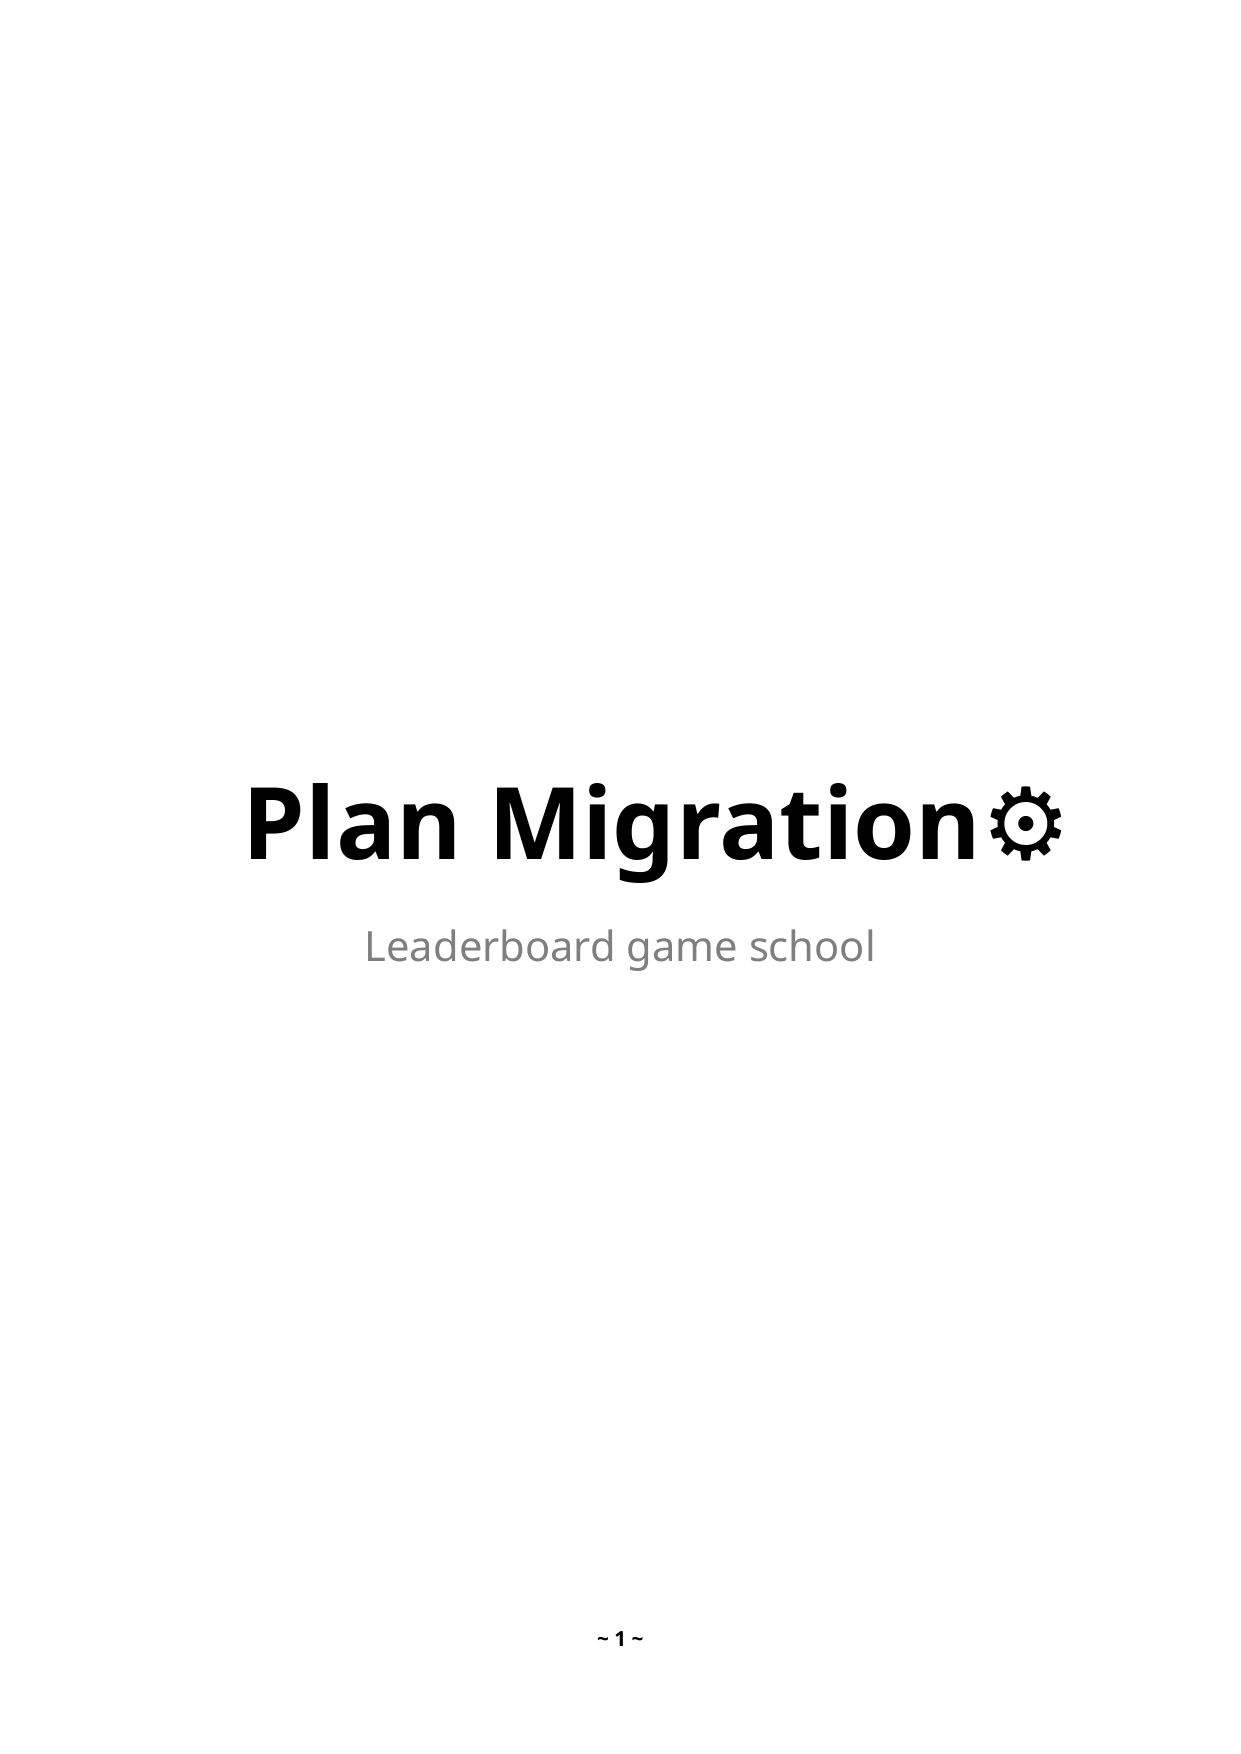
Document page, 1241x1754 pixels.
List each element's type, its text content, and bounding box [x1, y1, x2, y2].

text Plan Migration️ [148, 753, 1093, 889]
text Leaderboard game school [148, 916, 1093, 973]
